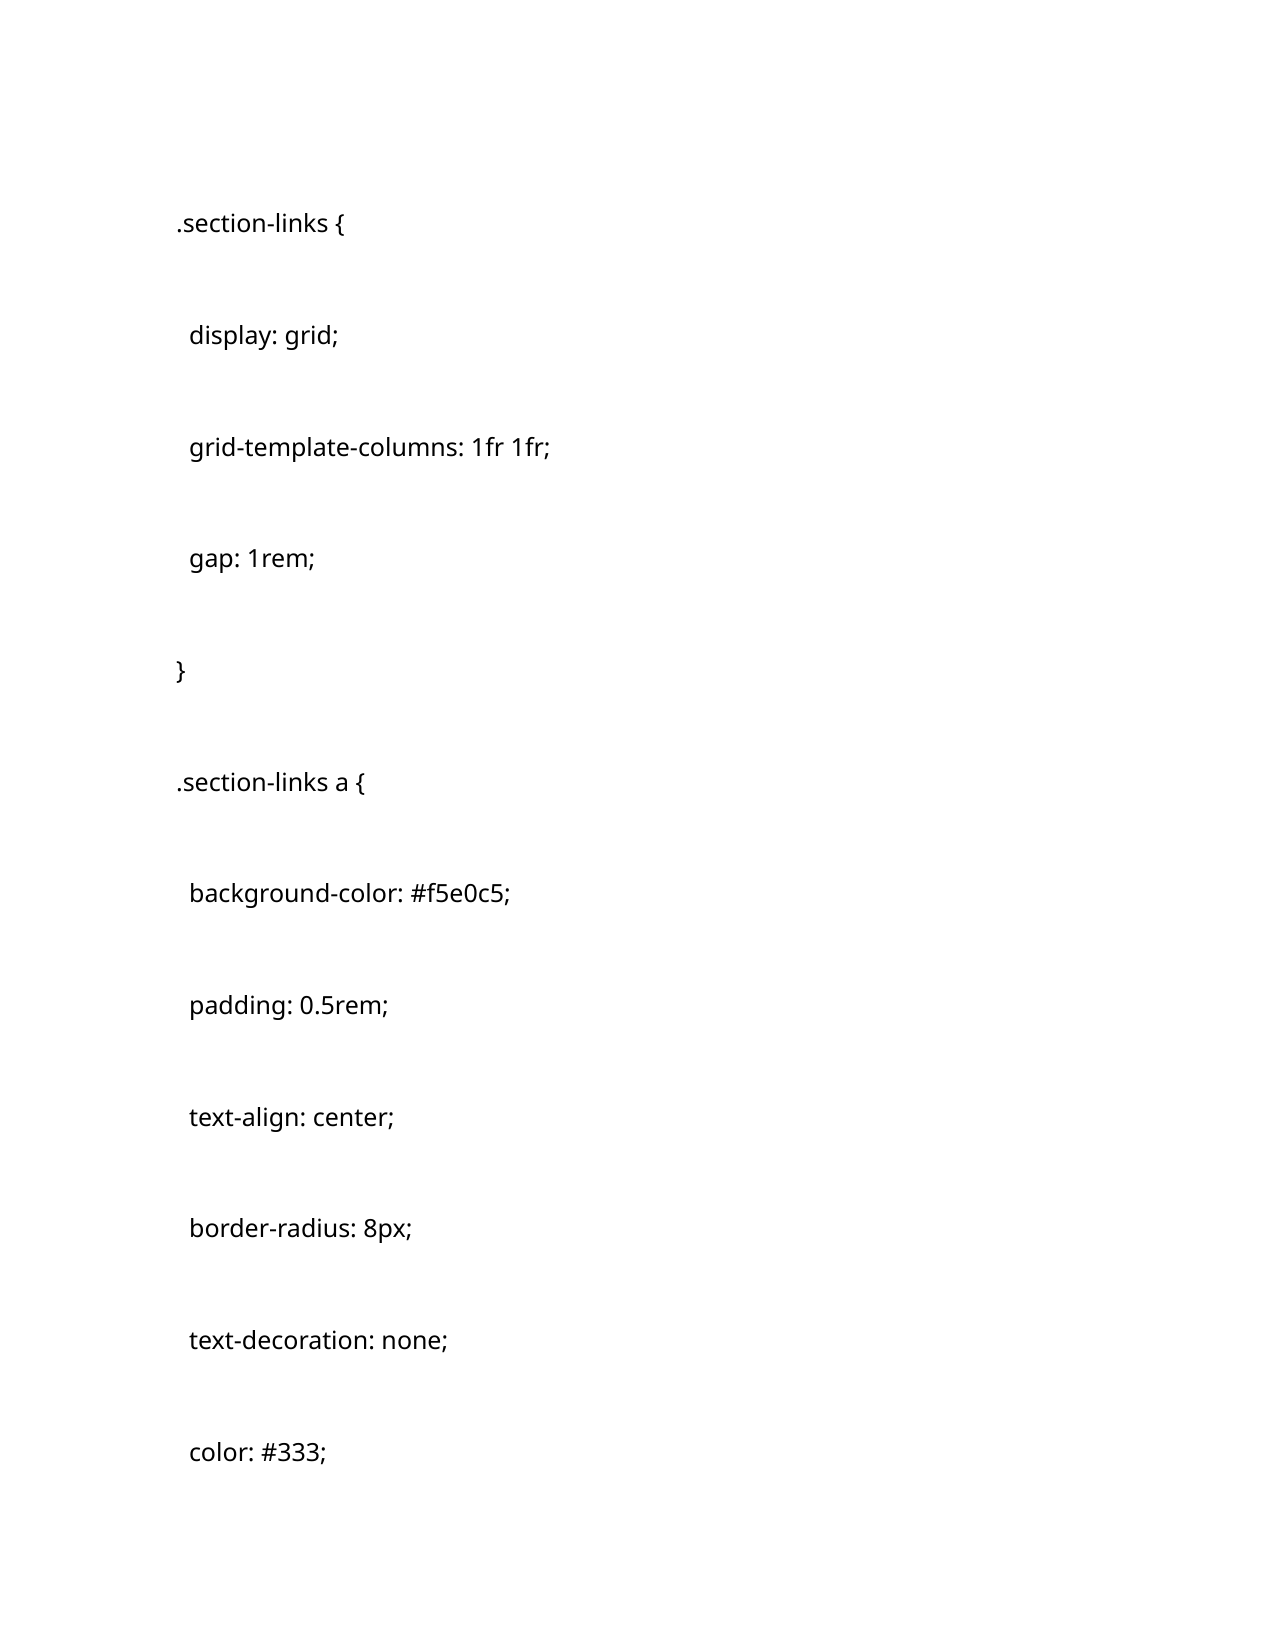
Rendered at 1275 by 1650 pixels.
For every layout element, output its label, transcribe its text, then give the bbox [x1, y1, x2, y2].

text grid-template-columns: 1fr 1fr; [150, 429, 1125, 463]
text border-radius: 8px; [150, 1211, 1125, 1245]
text display: grid; [150, 317, 1125, 352]
text background-color: #f5e0c5; [150, 876, 1125, 910]
text text-decoration: none; [150, 1322, 1125, 1357]
text padding: 0.5rem; [150, 987, 1125, 1022]
text text-align: center; [150, 1099, 1125, 1133]
text } [150, 652, 1125, 687]
text .section-links { [150, 206, 1125, 240]
text gap: 1rem; [150, 541, 1125, 575]
text color: #333; [150, 1434, 1125, 1468]
text .section-links a { [150, 764, 1125, 798]
